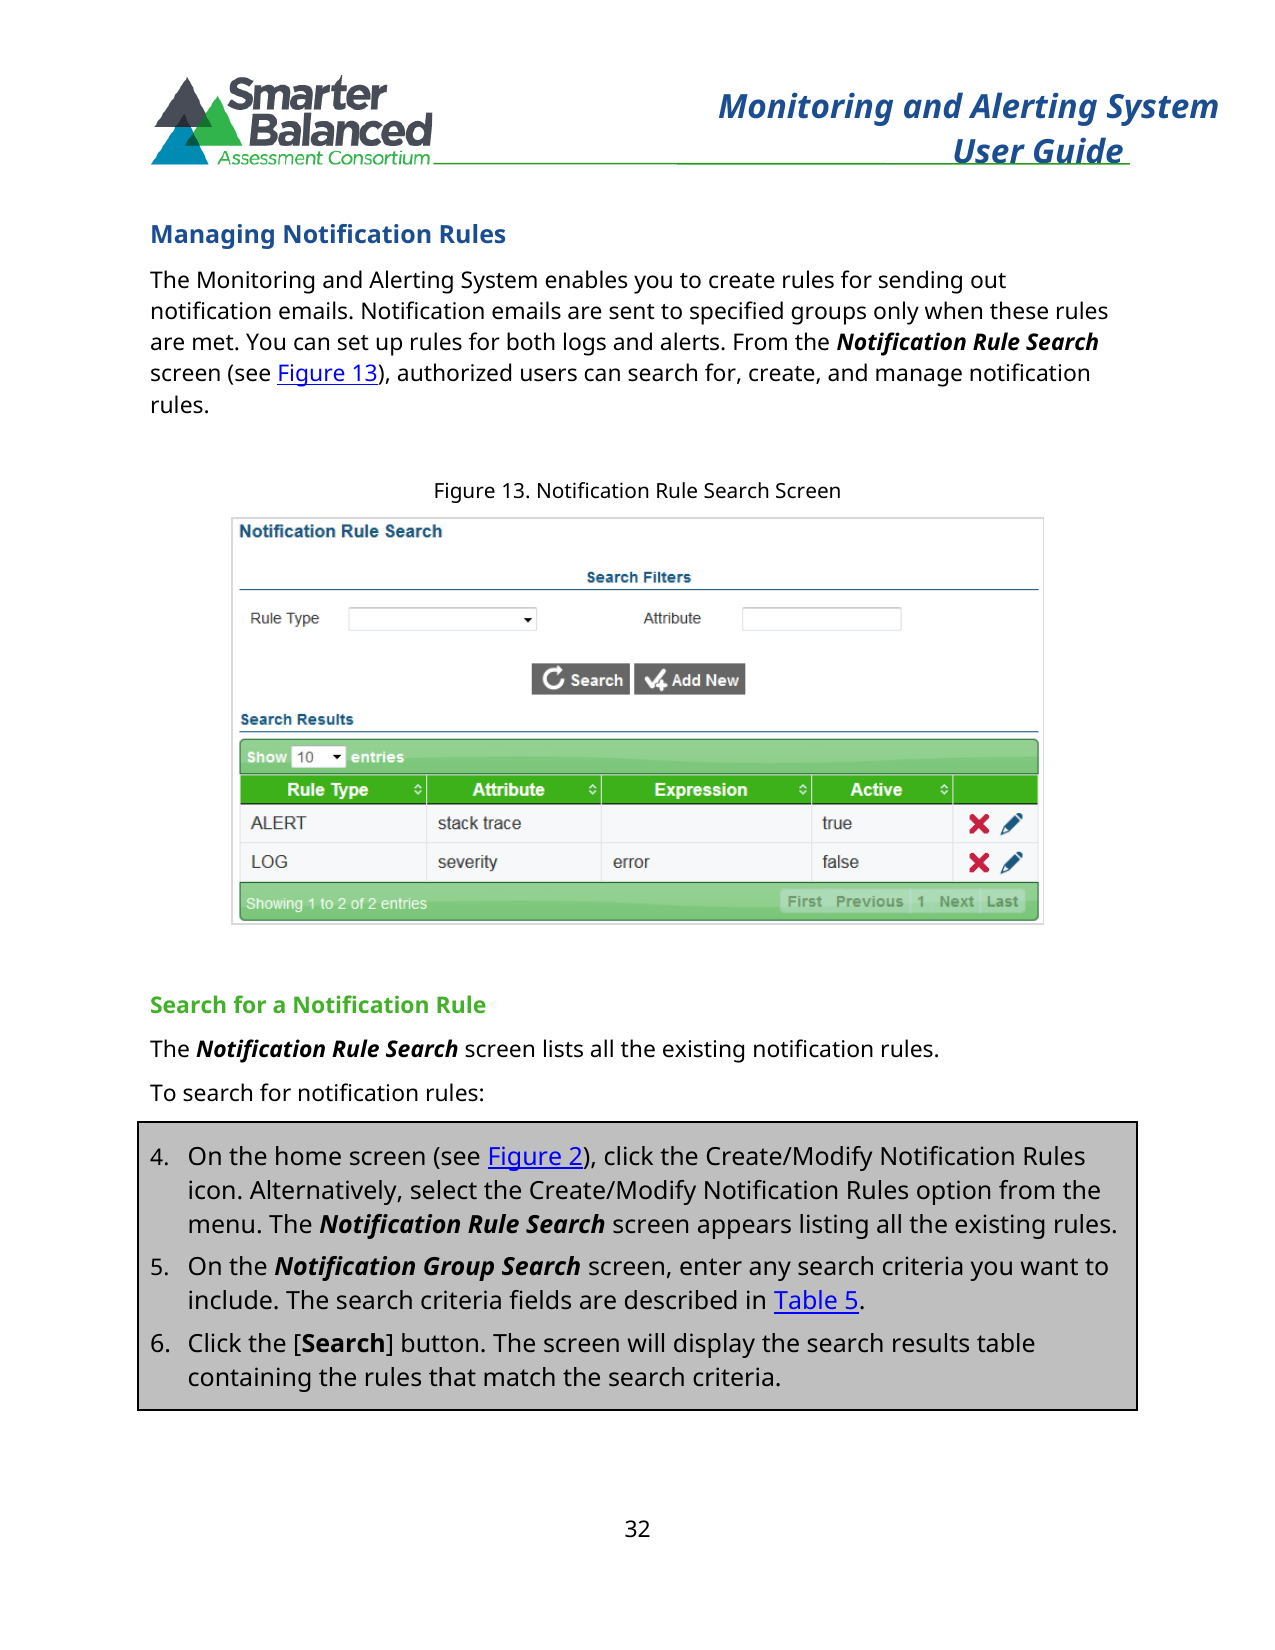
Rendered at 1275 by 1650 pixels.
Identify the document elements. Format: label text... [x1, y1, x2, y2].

picture [150, 75, 433, 165]
text The Monitoring and Alerting System enables you to create rules for sending out notification emails. Notification emails are sent to specified groups only when these rules are met. You can set up rules for both logs and alerts. From the Notification Rule Search screen (see Figure 13), authorized users can search for, create, and manage notification rules. [150, 264, 1125, 420]
text Figure 13. Notification Rule Search Screen [150, 476, 1125, 504]
text To search for notification rules: [150, 1077, 1125, 1108]
table_header On the home screen (see Figure 2), click the Create/Modify Notification Rules icon. Alternatively, select the Create/Modify Notification Rules option from the menu. The Notification Rule Search screen appears listing all the existing rules. On the Notification Group Search screen, enter any search criteria you want to include. The search criteria fields are described in Table 5. Click the [Search] button. The screen will display the search results table containing the rules that match the search criteria. [139, 1123, 1136, 1409]
subtitle Managing Notification Rules [150, 217, 1125, 251]
subtitle Search for a Notification Rule [150, 989, 1125, 1021]
text The Notification Rule Search screen lists all the existing notification rules. [150, 1033, 1125, 1064]
picture [233, 519, 1043, 923]
